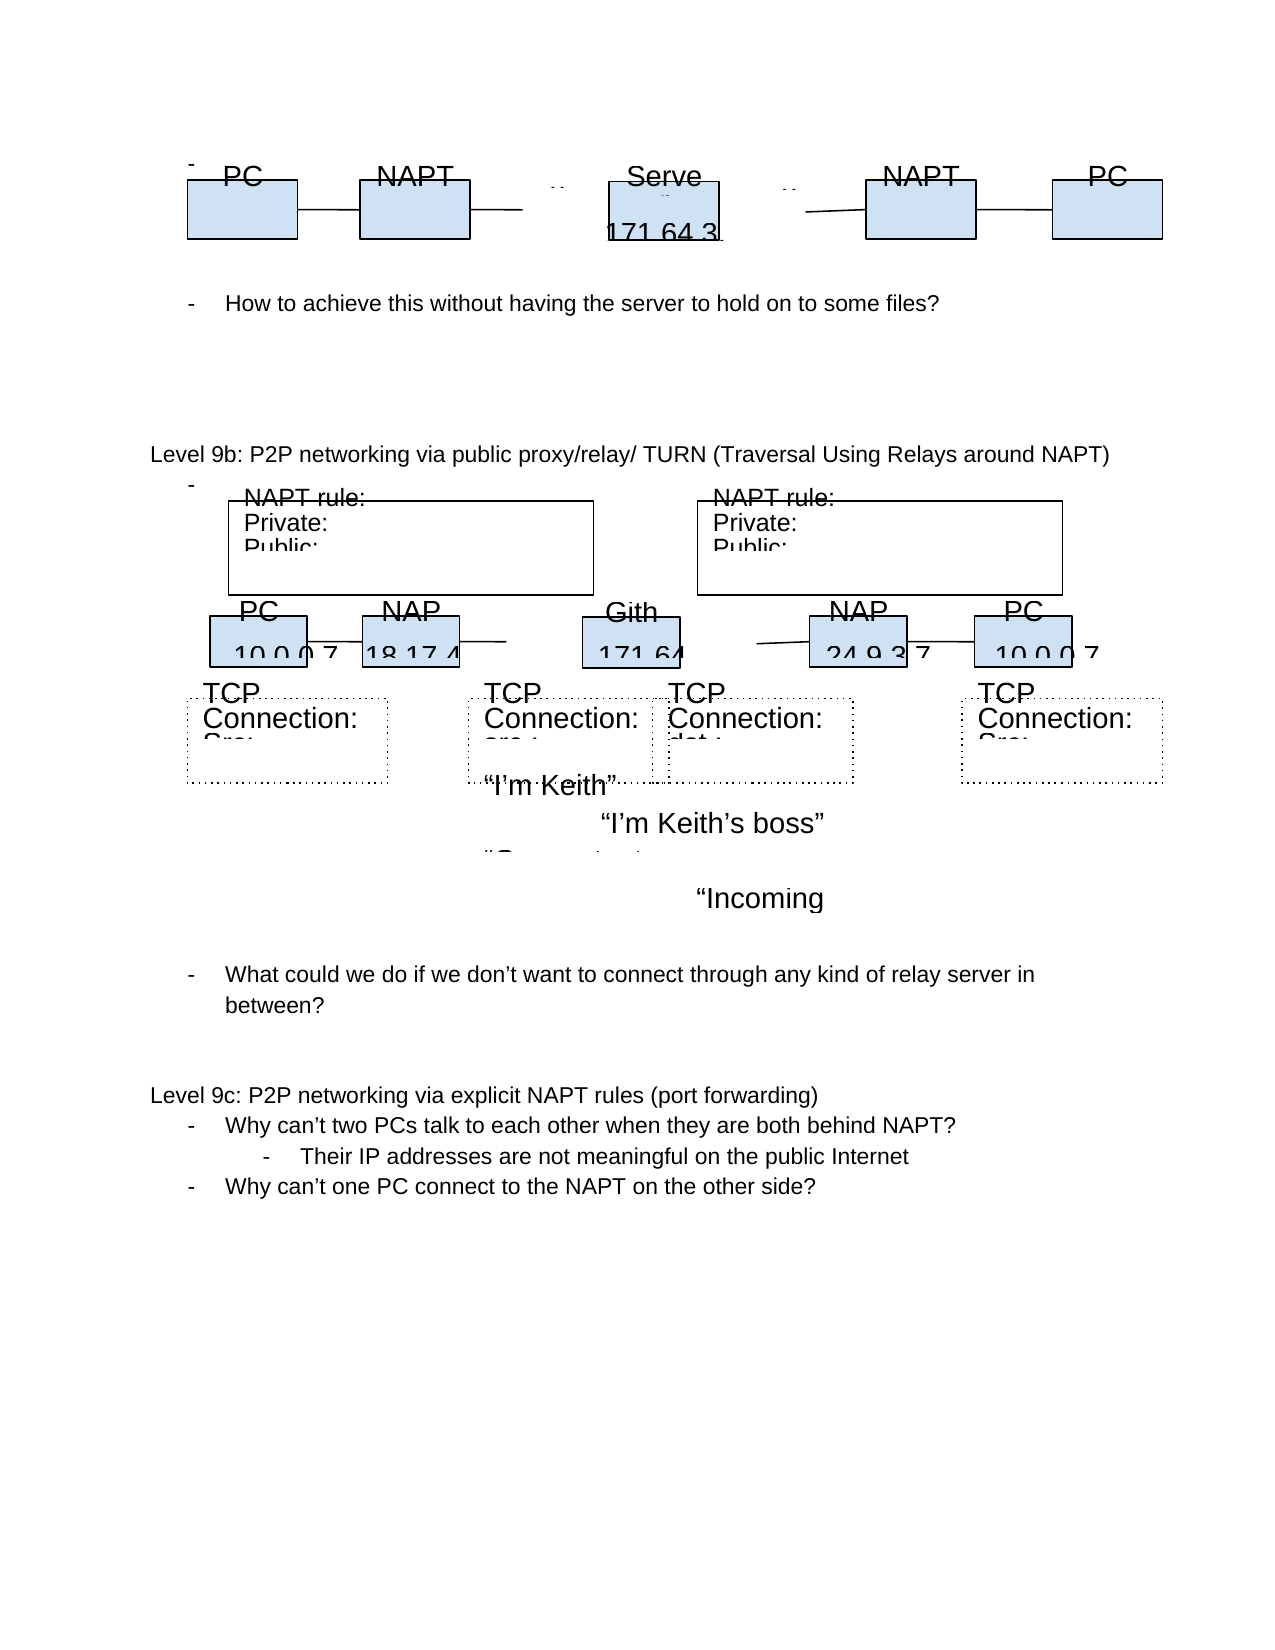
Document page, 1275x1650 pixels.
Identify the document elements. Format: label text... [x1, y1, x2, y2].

text Level 9b: P2P networking via public proxy/relay/ TURN (Traversal Using Relays around NAPT) [150, 441, 1125, 467]
list Why can’t two PCs talk to each other when they are both behind NAPT? [187, 1112, 1125, 1139]
list Why can’t one PC connect to the NAPT on the other side? [187, 1173, 1125, 1199]
list Their IP addresses are not meaningful on the public Internet [262, 1143, 1125, 1169]
list What could we do if we don’t want to connect through any kind of relay server in between? [187, 961, 1125, 1018]
list How to achieve this without having the server to hold on to some files? [187, 290, 1125, 316]
text Level 9c: P2P networking via explicit NAPT rules (port forwarding) [150, 1082, 1125, 1108]
